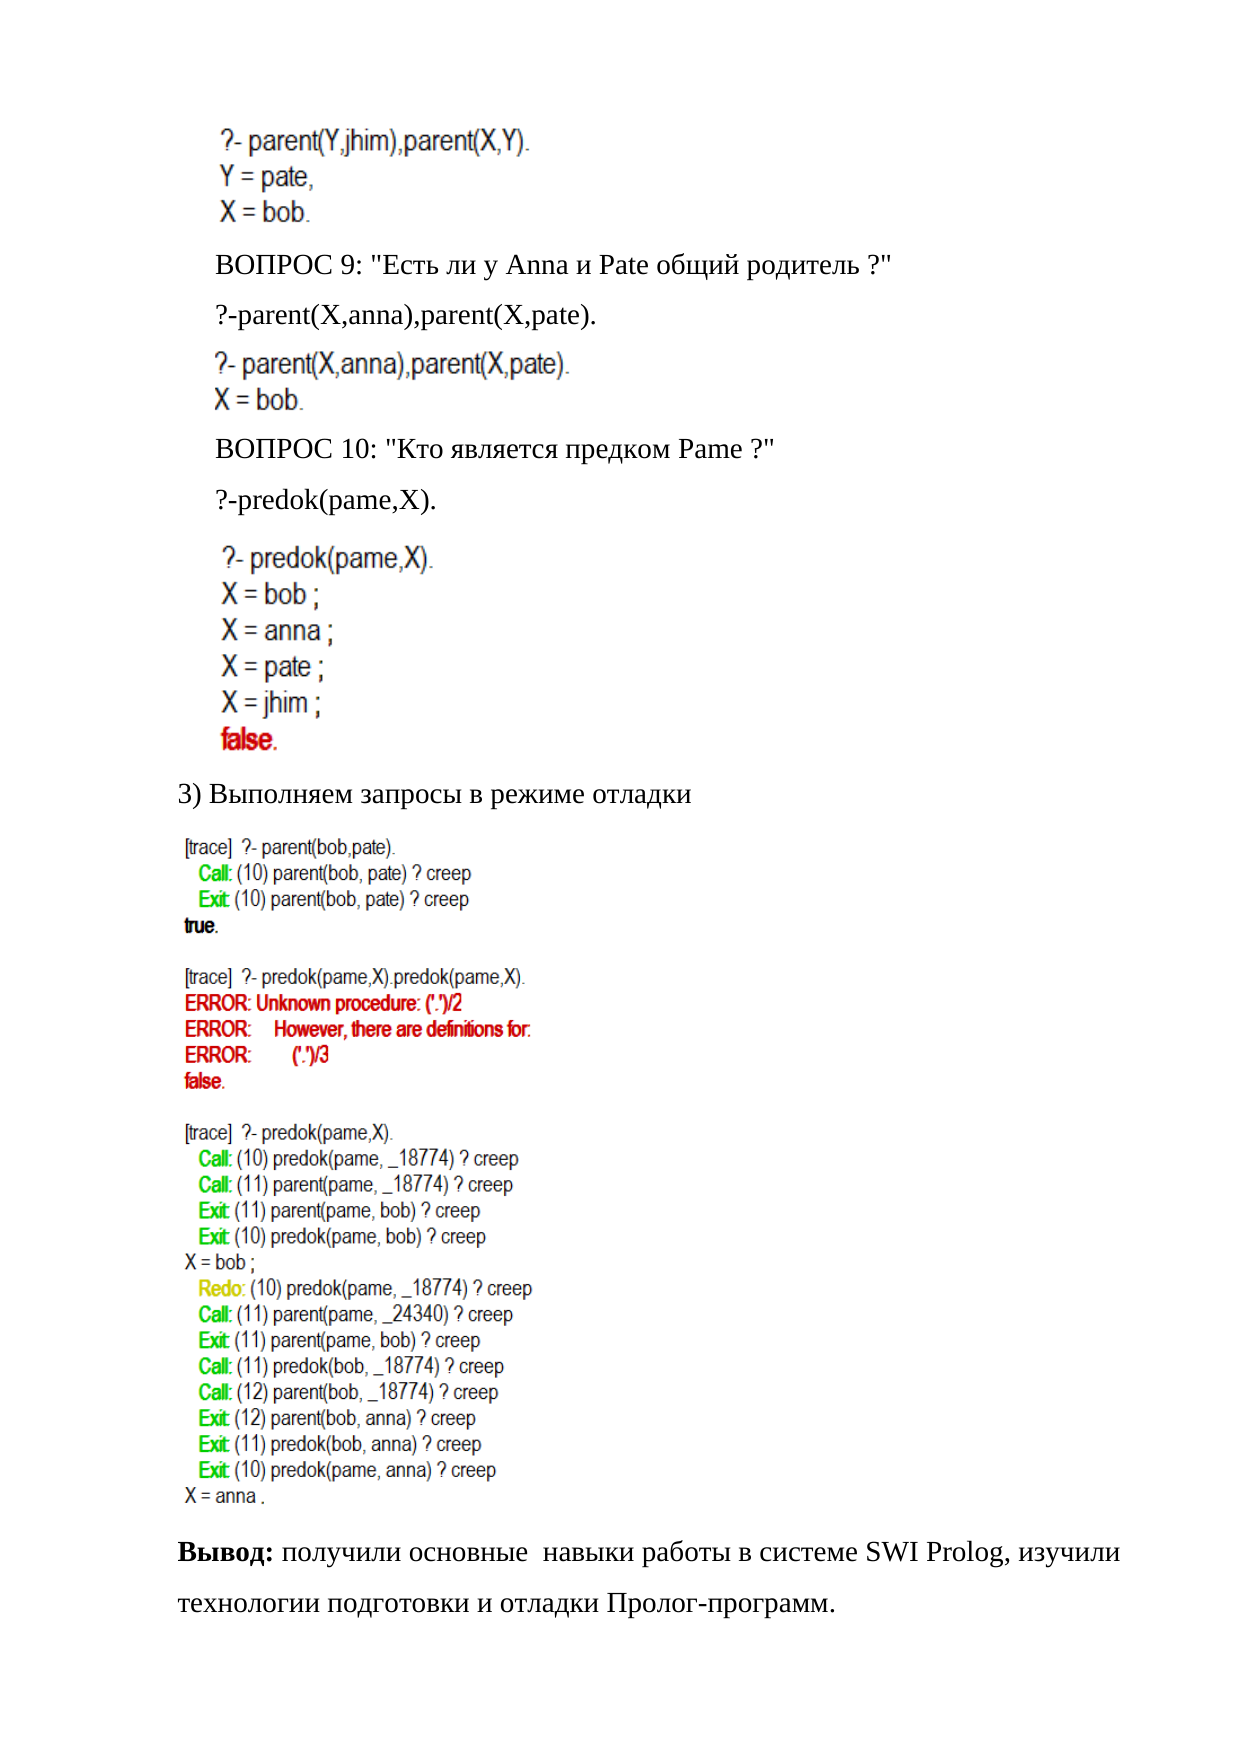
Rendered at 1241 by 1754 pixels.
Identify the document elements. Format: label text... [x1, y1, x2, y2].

text ?-parent(X,anna),parent(X,pate). [215, 297, 1152, 331]
picture [214, 532, 447, 763]
picture [214, 347, 577, 418]
text ВОПРОС 9: "Есть ли у Anna и Pate общий родитель ?" [215, 247, 1152, 281]
picture [214, 118, 548, 233]
text Вывод: получили основные навыки работы в системе SWI Prolog, изучили технологии подготовки и отладки Пролог-программ. [177, 1534, 1152, 1618]
text ВОПРОС 10: "Кто является предком Pame ?" [215, 432, 1152, 465]
picture [177, 826, 564, 1521]
text ?-predok(pame,X). [215, 482, 1152, 516]
text 3) Выполняем запросы в режиме отладки [177, 776, 1152, 810]
